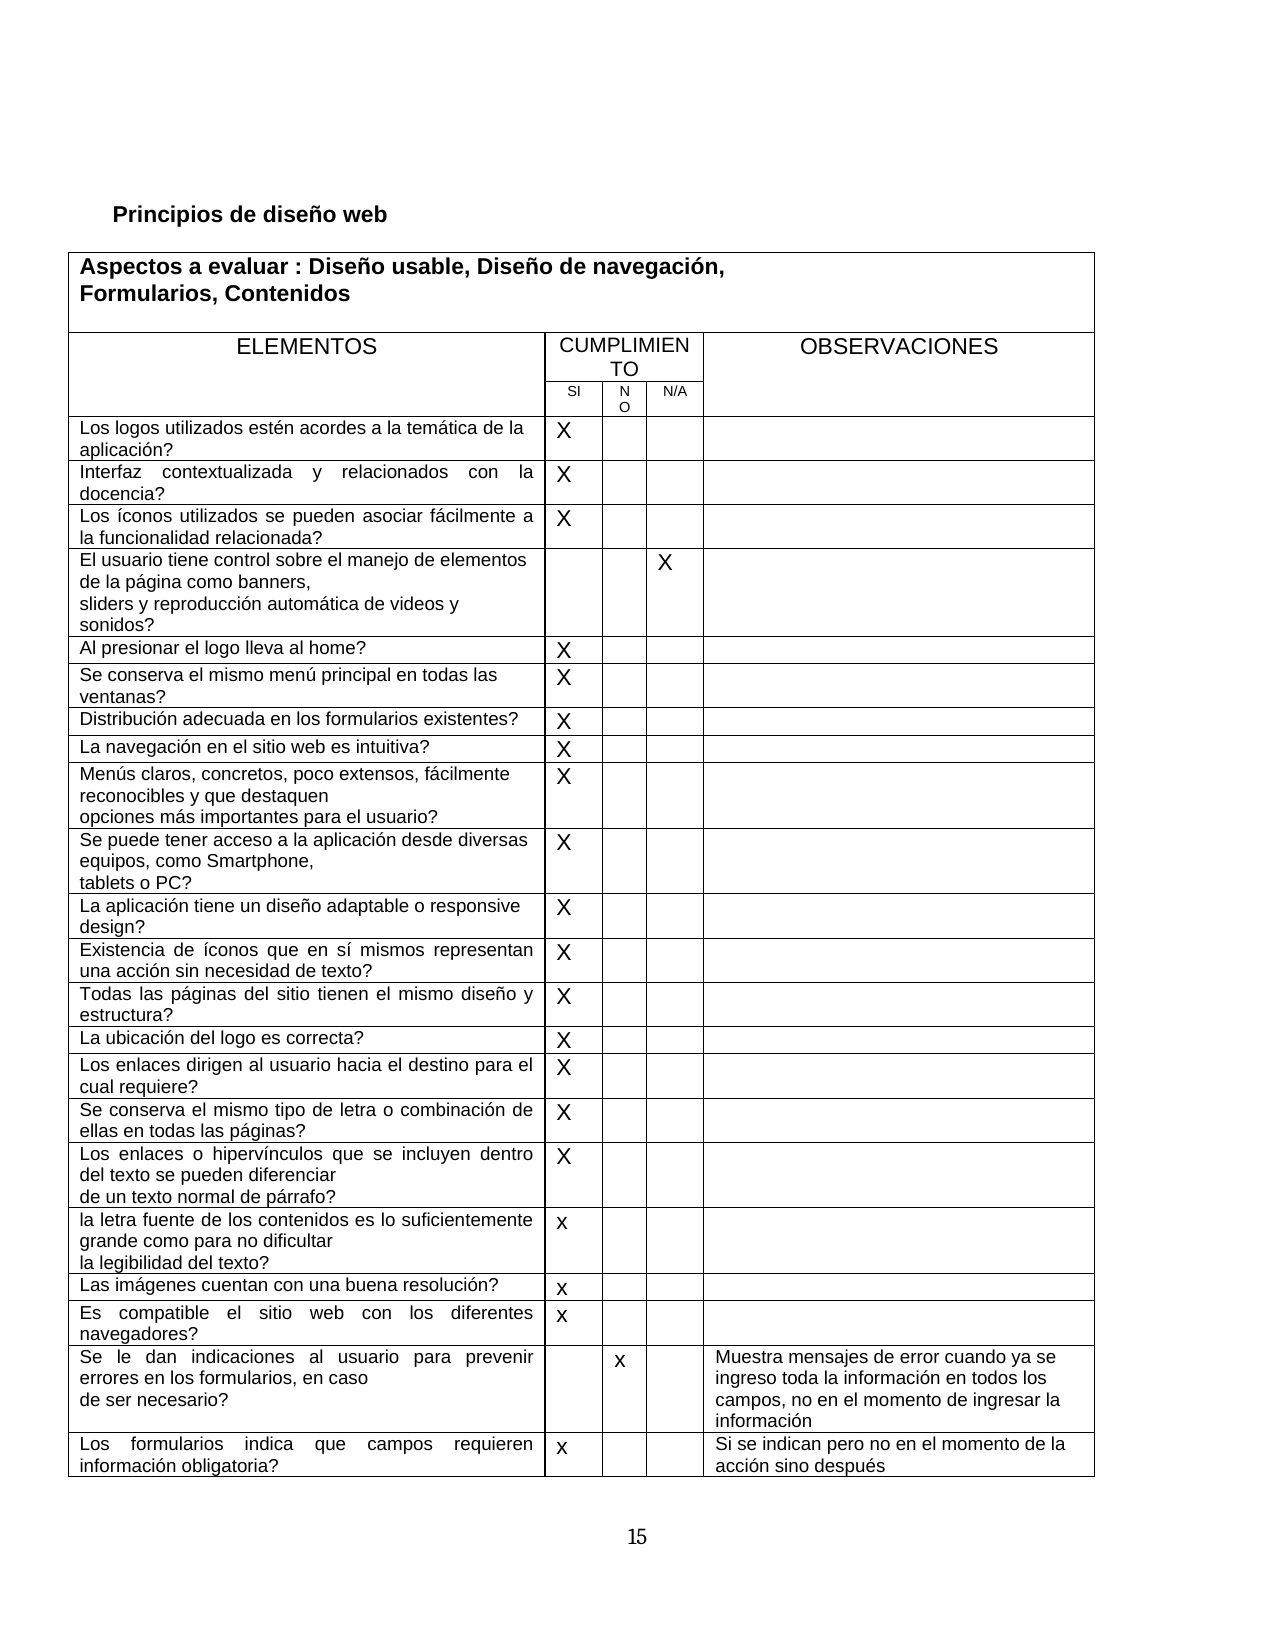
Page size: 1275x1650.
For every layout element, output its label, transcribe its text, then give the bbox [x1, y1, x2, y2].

table_cell SI [546, 382, 602, 416]
table_cell [704, 708, 1094, 734]
table_cell [603, 829, 646, 893]
table_cell [704, 1027, 1094, 1053]
table_cell [603, 1208, 646, 1273]
table_cell Se le dan indicaciones al usuario para prevenir errores en los formularios, en caso de ser necesario? [69, 1346, 544, 1432]
table_header Aspectos a evaluar : Diseño usable, Diseño de navegación, Formularios, Contenidos [69, 253, 1094, 332]
table_cell X [546, 1099, 602, 1142]
table_cell Los enlaces dirigen al usuario hacia el destino para el cual requiere? [69, 1054, 544, 1097]
table_cell Existencia de íconos que en sí mismos representan una acción sin necesidad de texto? [69, 939, 544, 982]
table_cell X [647, 549, 703, 636]
table_cell [704, 505, 1094, 548]
table_cell El usuario tiene control sobre el manejo de elementos de la página como banners, sliders y reproducción automática de videos y sonidos? [69, 549, 544, 636]
table_cell [704, 1301, 1094, 1344]
table_cell Si se indican pero no en el momento de la acción sino después [704, 1433, 1094, 1476]
table_cell Es compatible el sitio web con los diferentes navegadores? [69, 1301, 544, 1344]
table_cell [603, 763, 646, 828]
table_cell [603, 1433, 646, 1476]
table_cell X [546, 829, 602, 893]
table_cell [603, 1301, 646, 1344]
table_cell [647, 736, 703, 762]
table_cell X [546, 637, 602, 663]
table_cell X [546, 1143, 602, 1207]
table_cell [603, 1027, 646, 1053]
table_cell [546, 1346, 602, 1432]
table_cell [704, 1054, 1094, 1097]
table_cell [603, 549, 646, 636]
table_cell Los formularios indica que campos requieren información obligatoria? [69, 1433, 544, 1476]
table_cell [704, 894, 1094, 937]
table_cell X [546, 505, 602, 548]
table_cell Los íconos utilizados se pueden asociar fácilmente a la funcionalidad relacionada? [69, 505, 544, 548]
table_cell Al presionar el logo lleva al home? [69, 637, 544, 663]
table_cell [647, 505, 703, 548]
table_cell NO [603, 382, 646, 416]
table_cell X [546, 664, 602, 707]
table_cell [704, 1208, 1094, 1273]
table_cell [603, 664, 646, 707]
table_cell [704, 664, 1094, 707]
table_cell [704, 829, 1094, 893]
table_cell La navegación en el sitio web es intuitiva? [69, 736, 544, 762]
table_cell [647, 763, 703, 828]
table_cell La aplicación tiene un diseño adaptable o responsive design? [69, 894, 544, 937]
table_cell x [546, 1301, 602, 1344]
table_cell [647, 1054, 703, 1097]
table_cell Distribución adecuada en los formularios existentes? [69, 708, 544, 734]
table_cell [647, 1099, 703, 1142]
table_cell N/A [647, 382, 703, 416]
table_cell [603, 708, 646, 734]
table_cell X [546, 708, 602, 734]
table_cell [647, 1208, 703, 1273]
table_cell Todas las páginas del sitio tienen el mismo diseño y estructura? [69, 983, 544, 1026]
table_cell [603, 894, 646, 937]
table_cell [704, 1274, 1094, 1300]
table_cell [603, 736, 646, 762]
table_cell X [546, 1027, 602, 1053]
table_cell [704, 983, 1094, 1026]
table_cell [603, 939, 646, 982]
table_cell X [546, 894, 602, 937]
table_cell [546, 549, 602, 636]
table_cell Se puede tener acceso a la aplicación desde diversas equipos, como Smartphone, tablets o PC? [69, 829, 544, 893]
table_cell X [546, 983, 602, 1026]
table_cell [704, 417, 1094, 460]
table_cell La ubicación del logo es correcta? [69, 1027, 544, 1053]
table_cell x [546, 1433, 602, 1476]
table_cell [647, 983, 703, 1026]
table_cell x [546, 1208, 602, 1273]
table_cell [704, 637, 1094, 663]
table_cell ELEMENTOS [69, 333, 544, 416]
text Principios de diseño web [112, 201, 1162, 227]
table_cell [603, 1143, 646, 1207]
table_cell [603, 461, 646, 504]
table_cell [647, 1143, 703, 1207]
table_cell CUMPLIMIENTO [546, 333, 703, 381]
table_cell X [546, 736, 602, 762]
table_cell la letra fuente de los contenidos es lo suficientemente grande como para no dificultar la legibilidad del texto? [69, 1208, 544, 1273]
table_cell [603, 1054, 646, 1097]
table_cell [603, 1274, 646, 1300]
table_cell [704, 736, 1094, 762]
table_cell [704, 461, 1094, 504]
table_cell [647, 1433, 703, 1476]
table_cell [647, 637, 703, 663]
table_cell [647, 664, 703, 707]
table_cell OBSERVACIONES [704, 333, 1094, 416]
table_cell Interfaz contextualizada y relacionados con la docencia? [69, 461, 544, 504]
table_cell [603, 505, 646, 548]
table_cell [704, 939, 1094, 982]
table_cell x [546, 1274, 602, 1300]
table_cell [704, 1143, 1094, 1207]
table_cell X [546, 1054, 602, 1097]
table_cell Menús claros, concretos, poco extensos, fácilmente reconocibles y que destaquen opciones más importantes para el usuario? [69, 763, 544, 828]
table_cell [647, 1301, 703, 1344]
table_cell Las imágenes cuentan con una buena resolución? [69, 1274, 544, 1300]
table_cell X [546, 939, 602, 982]
table_cell [603, 983, 646, 1026]
table_cell [647, 894, 703, 937]
table_cell [647, 829, 703, 893]
table_cell [603, 417, 646, 460]
table_cell [647, 1274, 703, 1300]
table_cell [647, 461, 703, 504]
table_cell Los enlaces o hipervínculos que se incluyen dentro del texto se pueden diferenciar de un texto normal de párrafo? [69, 1143, 544, 1207]
table_cell Los logos utilizados estén acordes a la temática de la aplicación? [69, 417, 544, 460]
table_cell [704, 1099, 1094, 1142]
table_cell [647, 1346, 703, 1432]
table_cell X [546, 417, 602, 460]
table_cell [647, 708, 703, 734]
table_cell Se conserva el mismo menú principal en todas las ventanas? [69, 664, 544, 707]
table_cell X [546, 461, 602, 504]
table_cell [647, 417, 703, 460]
table_cell x [603, 1346, 646, 1432]
table_cell [647, 939, 703, 982]
table_cell [603, 1099, 646, 1142]
table_cell [647, 1027, 703, 1053]
table_cell Muestra mensajes de error cuando ya se ingreso toda la información en todos los campos, no en el momento de ingresar la información [704, 1346, 1094, 1432]
table_cell [704, 763, 1094, 828]
table_cell [704, 549, 1094, 636]
table_cell X [546, 763, 602, 828]
table_cell [603, 637, 646, 663]
table_cell Se conserva el mismo tipo de letra o combinación de ellas en todas las páginas? [69, 1099, 544, 1142]
